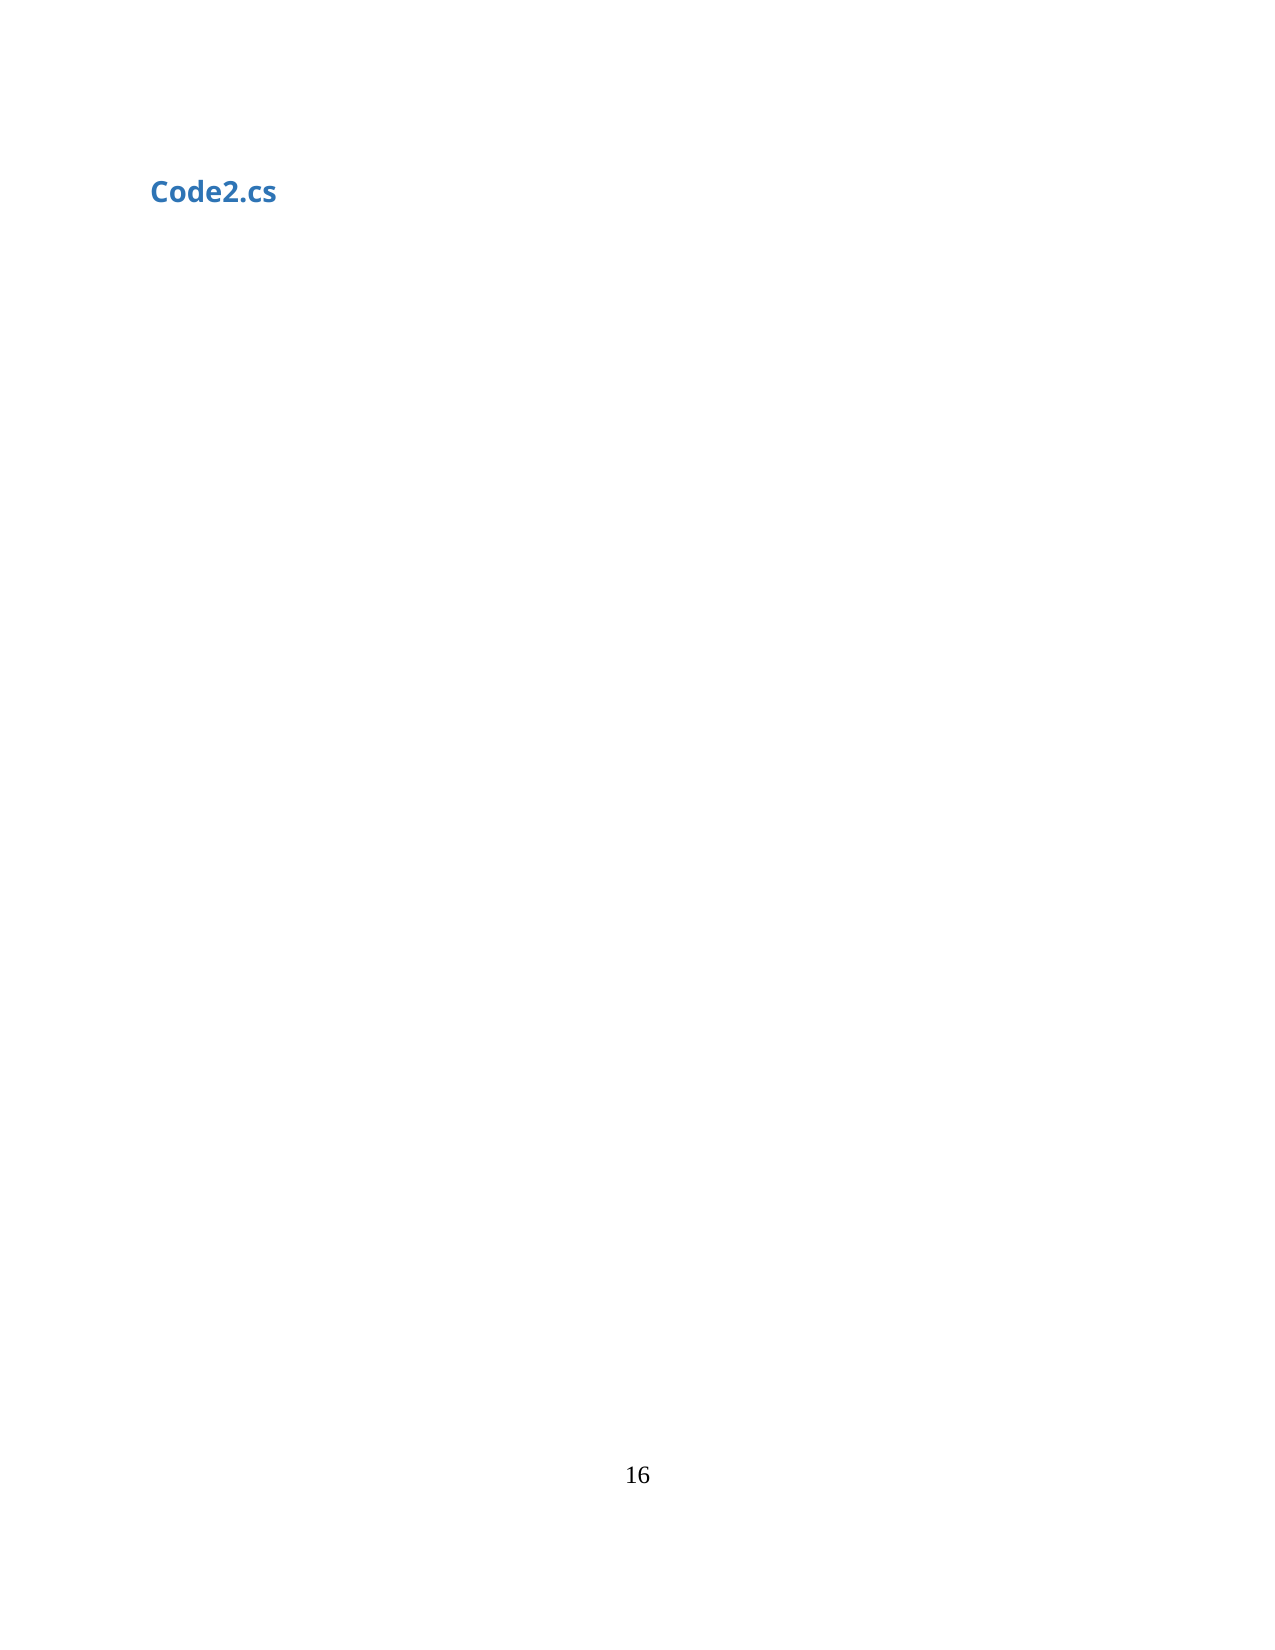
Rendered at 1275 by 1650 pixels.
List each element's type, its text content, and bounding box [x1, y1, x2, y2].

subtitle Code2.cs [150, 171, 1125, 211]
